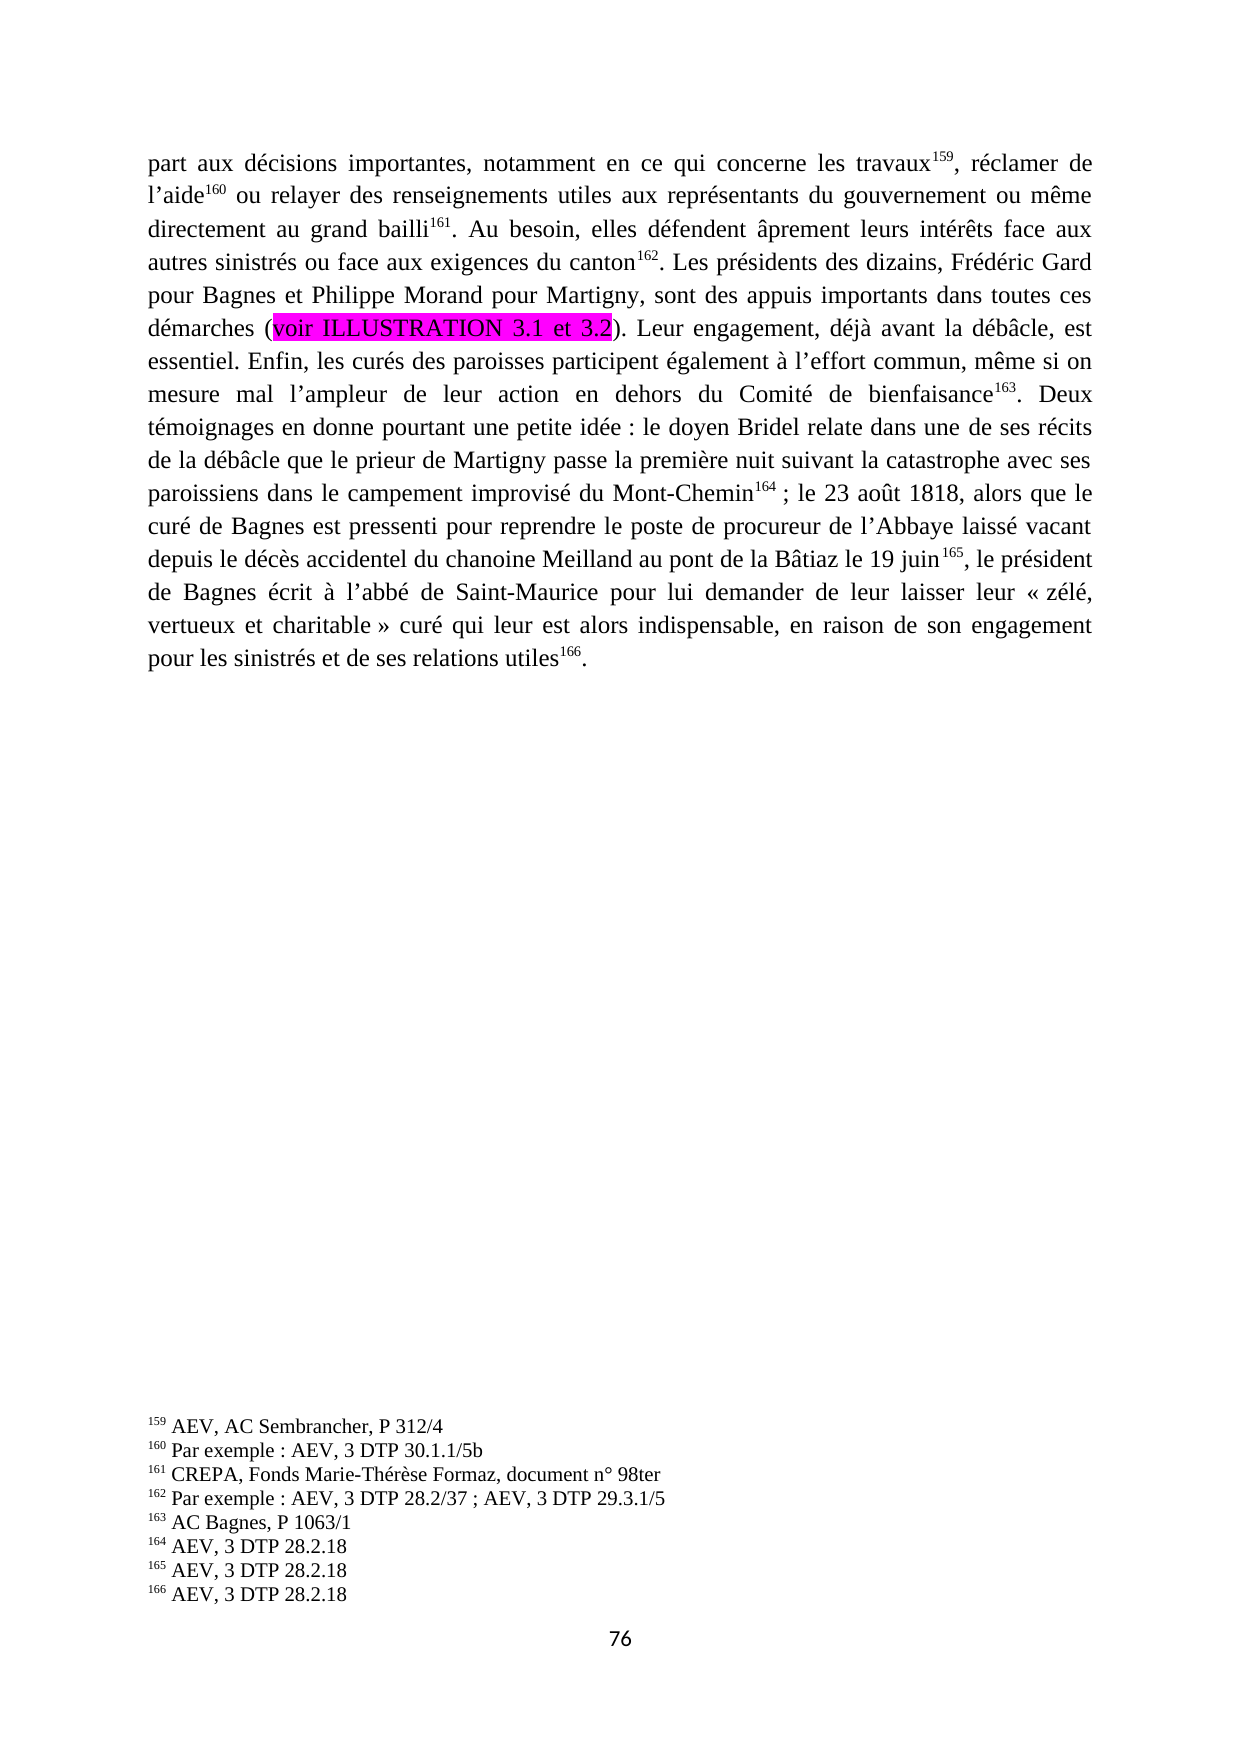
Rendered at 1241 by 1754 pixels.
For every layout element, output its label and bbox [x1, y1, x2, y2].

text [148, 148, 1093, 672]
